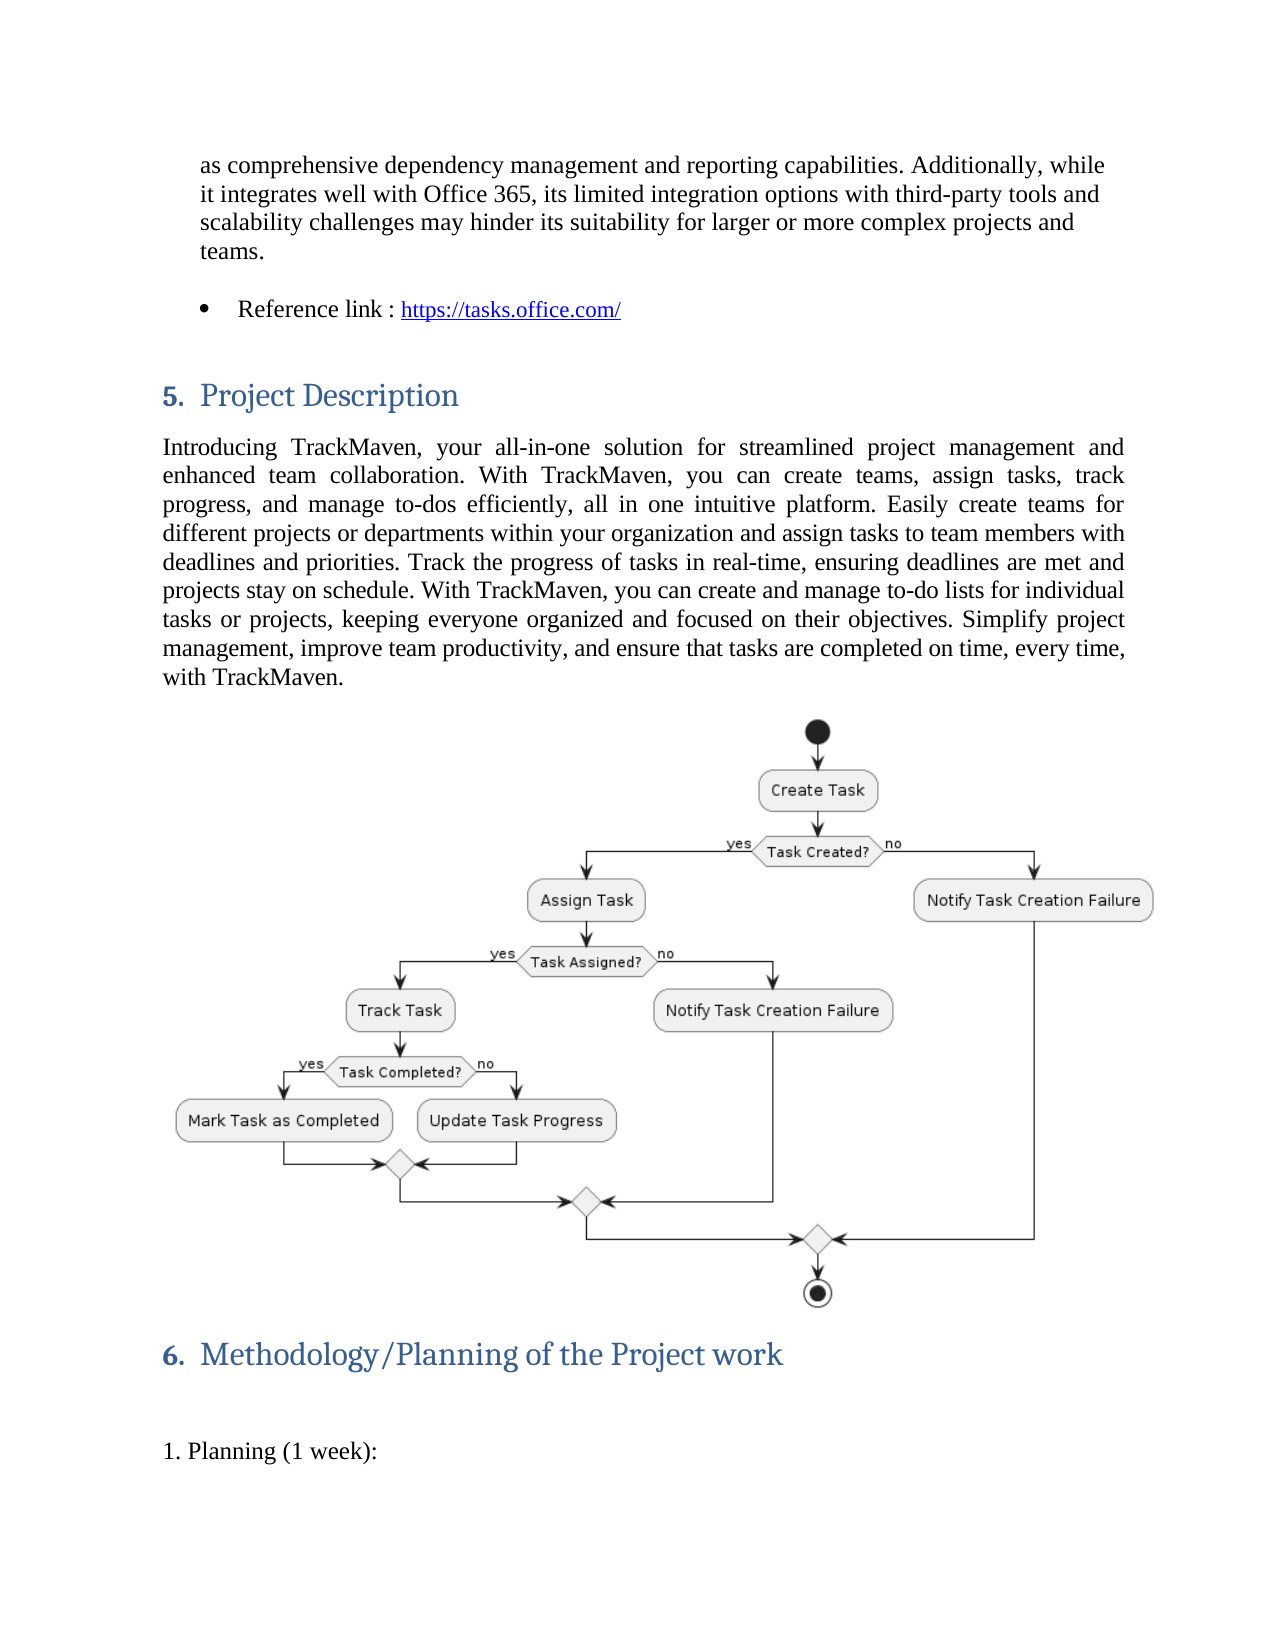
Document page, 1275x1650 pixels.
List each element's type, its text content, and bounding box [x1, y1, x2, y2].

subtitle Project Description [162, 376, 1125, 414]
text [200, 150, 1125, 265]
text Introducing TrackMaven, your all-in-one solution for streamlined project management and enhanced team collaboration. With TrackMaven, you can create teams, assign tasks, track progress, and manage to-dos efficiently, all in one intuitive platform. Easily create teams for different projects or departments within your organization and assign tasks to team members with deadlines and priorities. Track the progress of tasks in real-time, ensuring deadlines are met and projects stay on schedule. With TrackMaven, you can create and manage to-do lists for individual tasks or projects, keeping everyone organized and focused on their objectives. Simplify project management, improve team productivity, and ensure that tasks are completed on time, every time, with TrackMaven. [162, 432, 1125, 690]
list Reference link : https://tasks.office.com/ [200, 294, 1125, 322]
picture [162, 707, 1165, 1319]
text 1. Planning (1 week): [162, 1436, 1120, 1465]
subtitle Methodology/Planning of the Project work [162, 1335, 1125, 1373]
